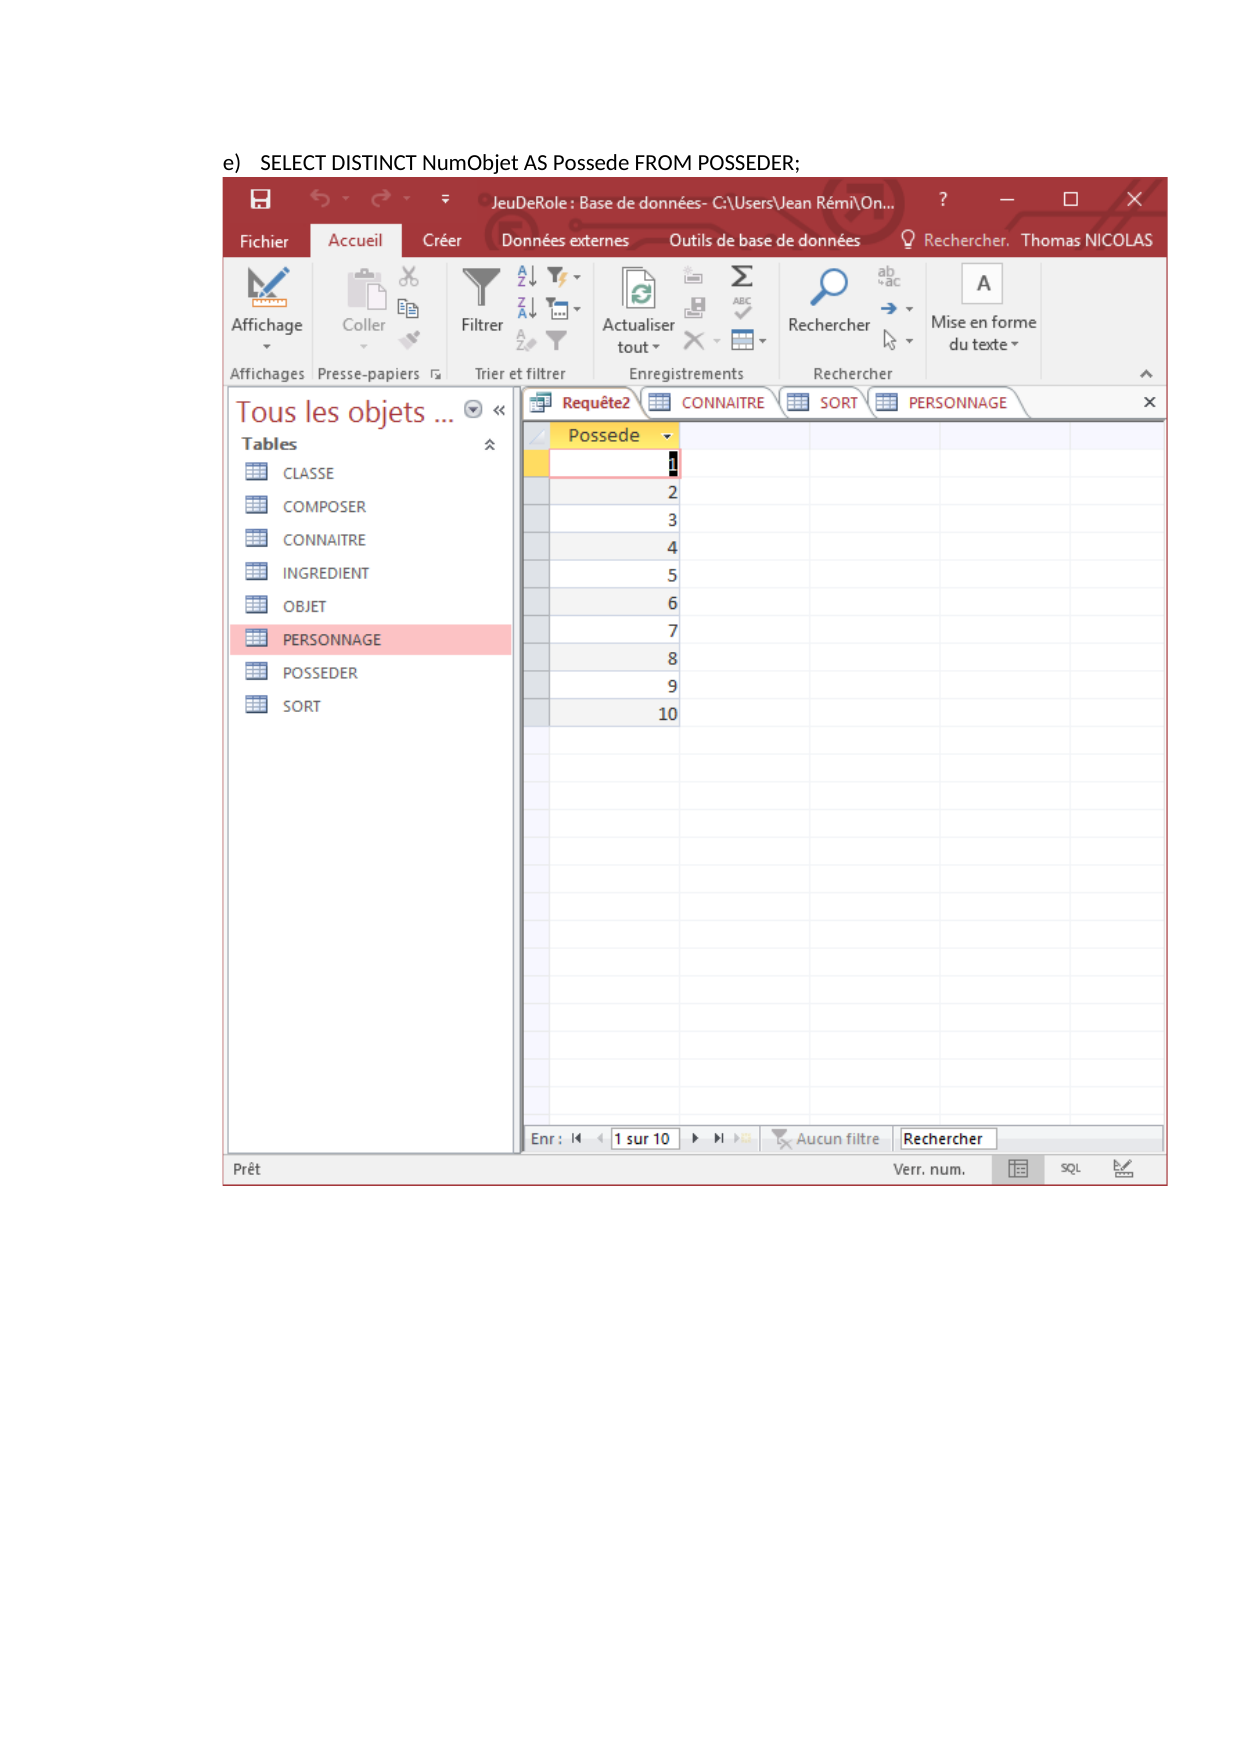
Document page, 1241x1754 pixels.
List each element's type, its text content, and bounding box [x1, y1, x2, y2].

picture [222, 177, 1168, 1186]
list SELECT DISTINCT NumObjet AS Possede FROM POSSEDER; [223, 148, 1093, 176]
